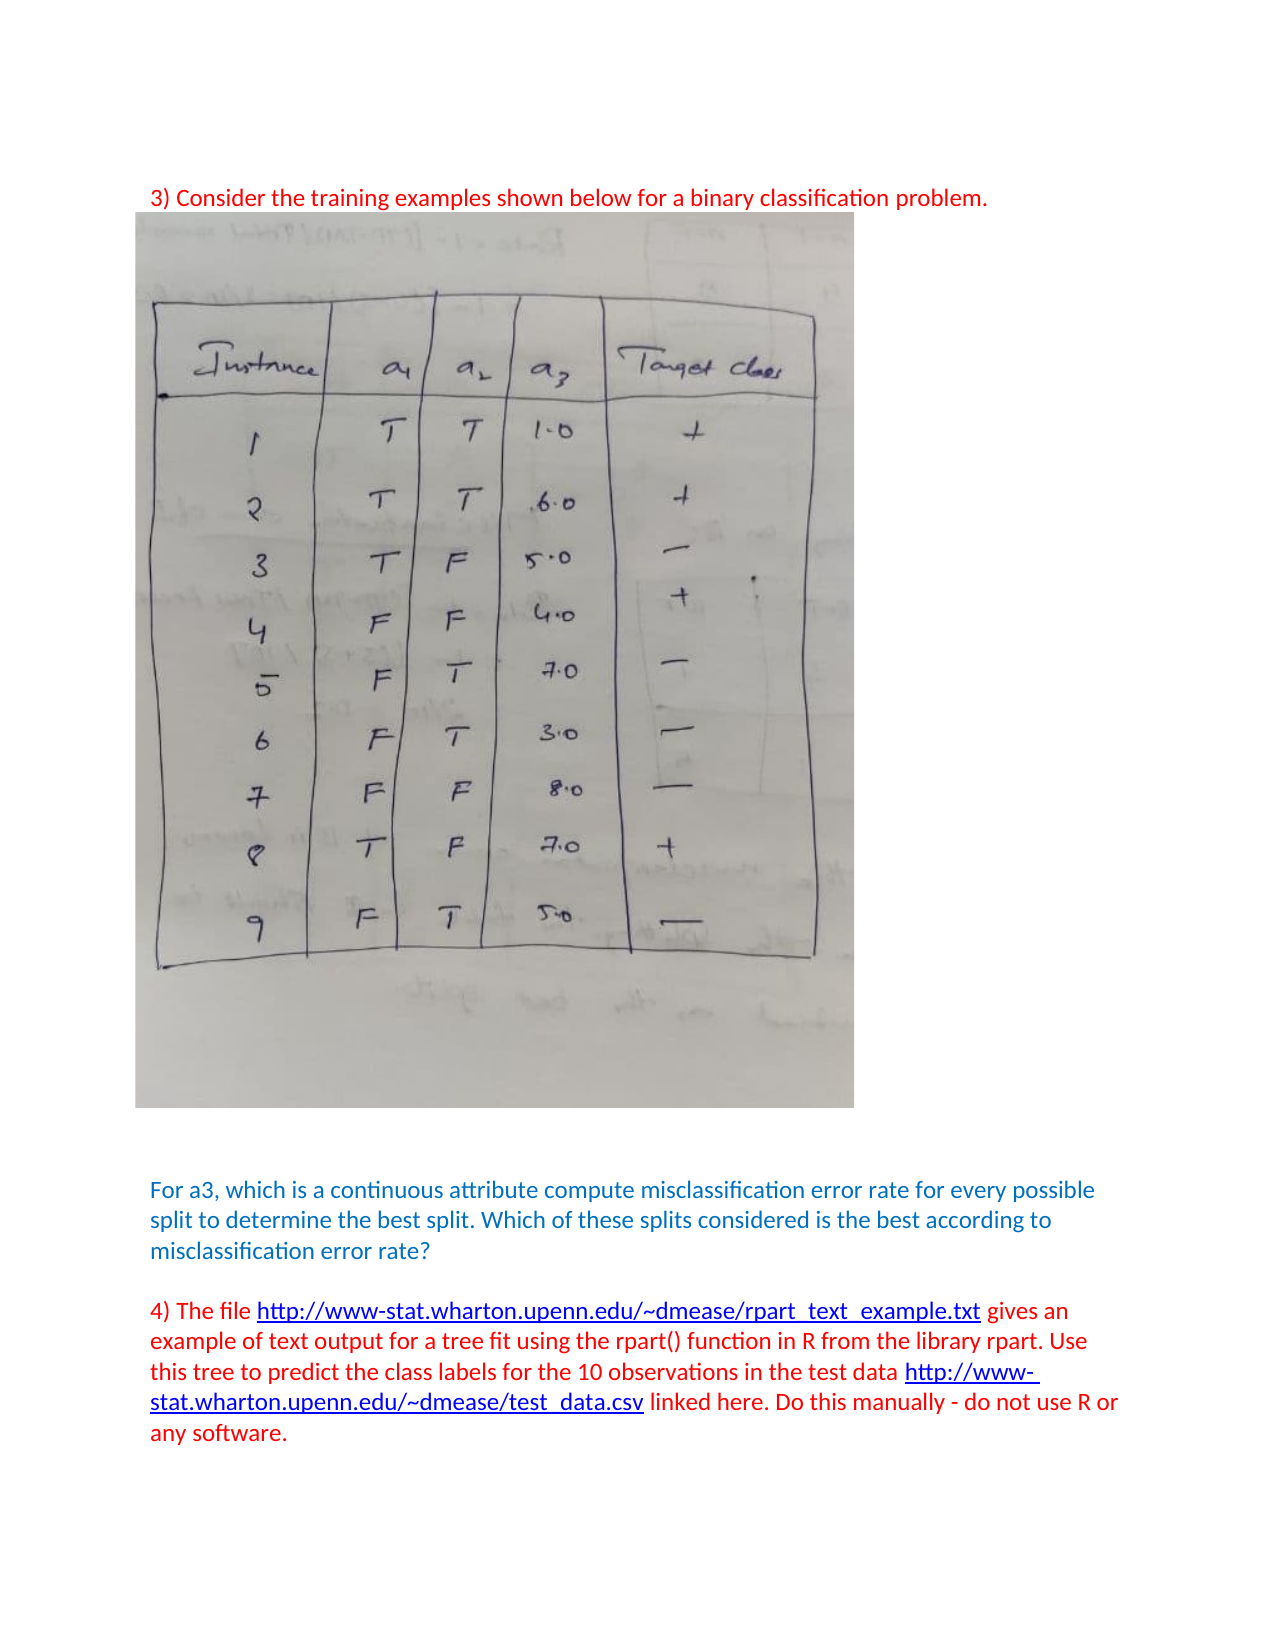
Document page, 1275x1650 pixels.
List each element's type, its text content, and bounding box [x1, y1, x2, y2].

text For a3, which is a continuous attribute compute misclassification error rate for every possible split to determine the best split. Which of these splits considered is the best according to misclassification error rate? [150, 1174, 1099, 1266]
picture [135, 212, 855, 1108]
list The file http://www-stat.wharton.upenn.edu/~dmease/rpart_text_example.txt gives an example of text output for a tree fit using the rpart() function in R from the library rpart. Use this tree to predict the class labels for the 10 observations in the test data http://www- stat.wharton.upenn.edu/~dmease/test_data.csv linked here. Do this manually - do not use R or any software. [150, 1295, 1119, 1447]
list Consider the training examples shown below for a binary classification problem. [150, 182, 1192, 213]
